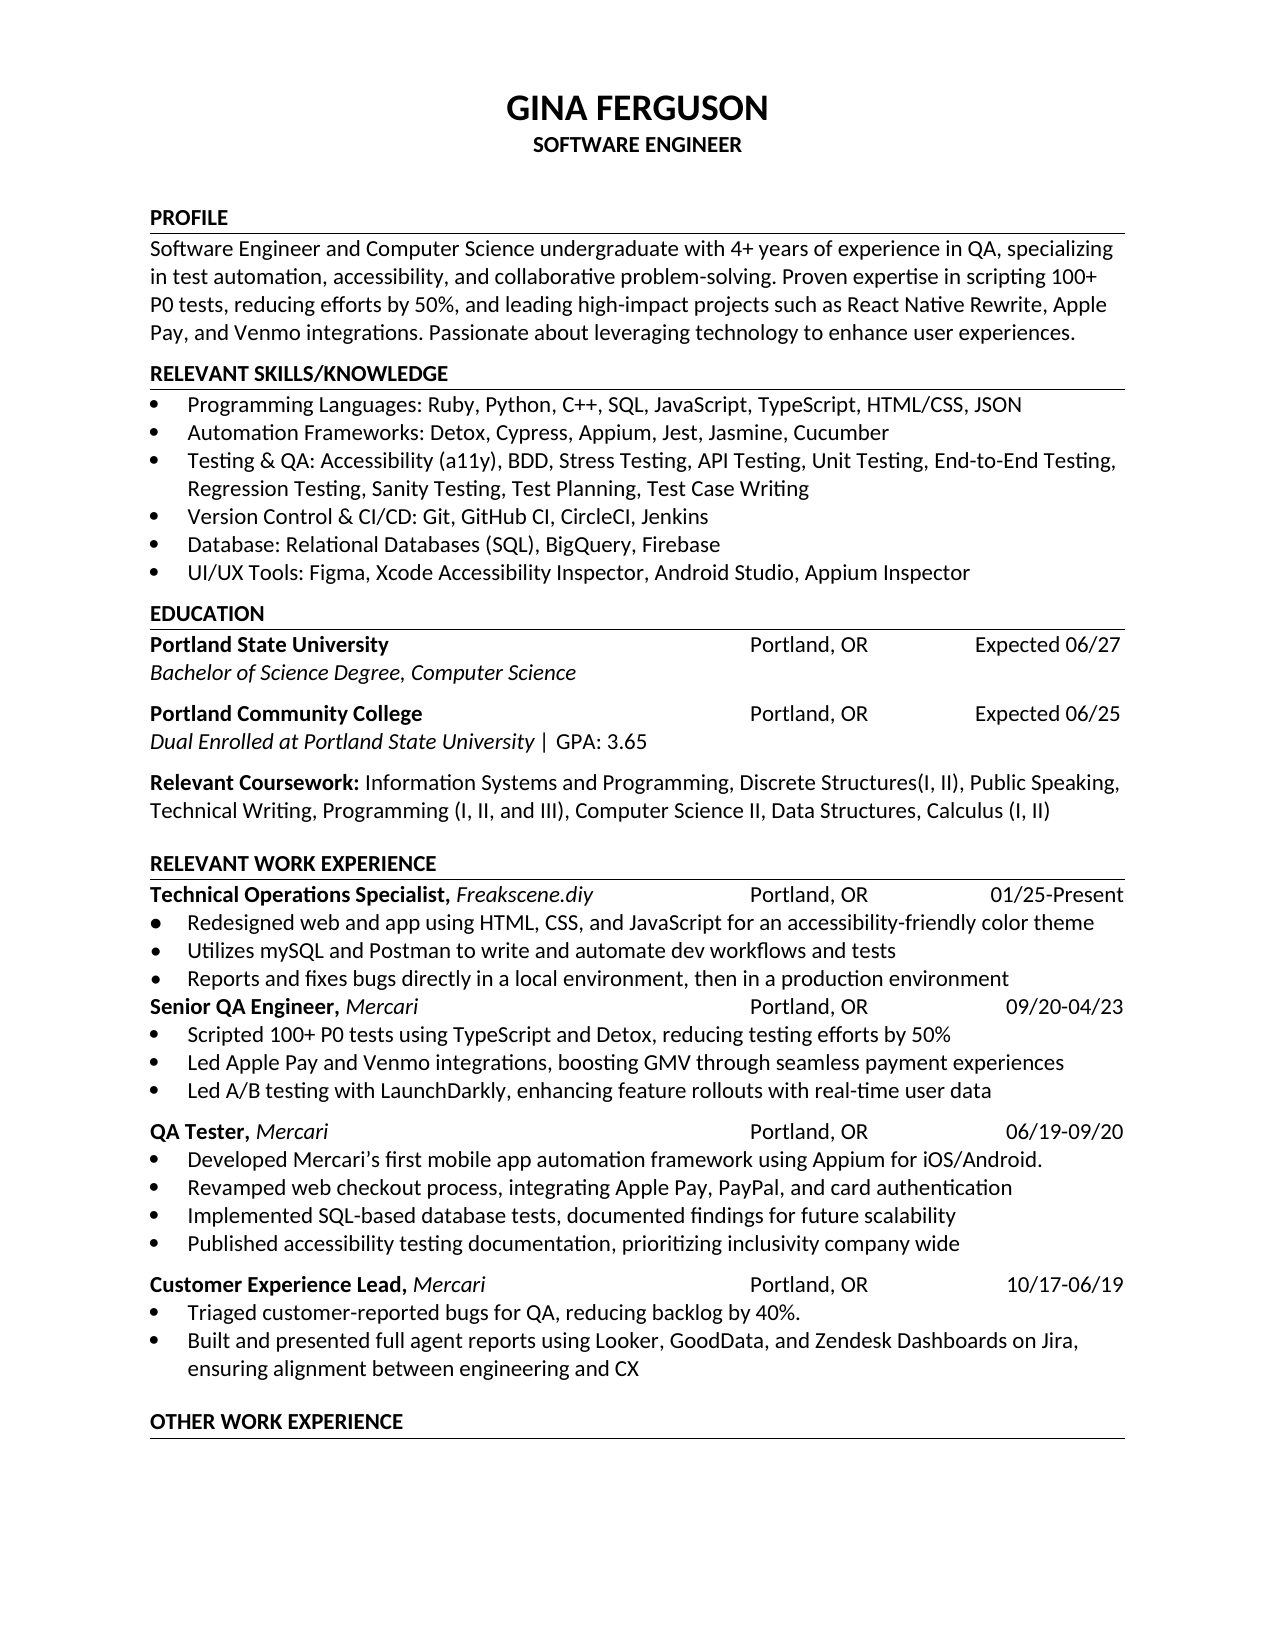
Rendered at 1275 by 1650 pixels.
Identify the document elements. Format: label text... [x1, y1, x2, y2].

text GINA FERGUSON [150, 84, 1125, 130]
text Dual Enrolled at Portland State University | GPA: 3.65 Relevant Coursework: Information Systems and Programming, Discrete Structures(I, II), Public Speaking, Technical Writing, Programming (I, II, and III), Computer Science II, Data Structures, Calculus (I, II) [150, 727, 1125, 824]
text RELEVANT WORK EXPERIENCE [150, 849, 1125, 879]
list Programming Languages: Ruby, Python, C++, SQL, JavaScript, TypeScript, HTML/CSS, JSON [150, 390, 1125, 418]
list Developed Mercari’s first mobile app automation framework using Appium for iOS/Android. [150, 1145, 1125, 1173]
list Triaged customer-reported bugs for QA, reducing backlog by 40%. [150, 1298, 1125, 1326]
list Led Apple Pay and Venmo integrations, boosting GMV through seamless payment experiences [150, 1048, 1125, 1076]
text Portland State University Portland, OR Expected 06/27 Bachelor of Science Degree, Computer Science [150, 630, 1125, 686]
list Published accessibility testing documentation, prioritizing inclusivity company wide [150, 1229, 1125, 1257]
text OTHER WORK EXPERIENCE [150, 1407, 1125, 1438]
text • Utilizes mySQL and Postman to write and automate dev workflows and tests [150, 936, 1125, 964]
list Automation Frameworks: Detox, Cypress, Appium, Jest, Jasmine, Cucumber [150, 418, 1125, 446]
text Software Engineer and Computer Science undergraduate with 4+ years of experience in QA, specializing in test automation, accessibility, and collaborative problem-solving. Proven expertise in scripting 100+ P0 tests, reducing efforts by 50%, and leading high-impact projects such as React Native Rewrite, Apple Pay, and Venmo integrations. Passionate about leveraging technology to enhance user experiences. [150, 234, 1125, 346]
text Portland Community College Portland, OR Expected 06/25 [150, 699, 1125, 727]
text Senior QA Engineer, Mercari Portland, OR 09/20-04/23 [150, 992, 1125, 1020]
text • Redesigned web and app using HTML, CSS, and JavaScript for an accessibility-friendly color theme [150, 908, 1125, 936]
list UI/UX Tools: Figma, Xcode Accessibility Inspector, Android Studio, Appium Inspector [150, 558, 1125, 586]
text RELEVANT SKILLS/KNOWLEDGE [150, 359, 1125, 389]
text EDUCATION [150, 599, 1125, 629]
text Technical Operations Specialist, Freakscene.diy Portland, OR 01/25-Present [150, 880, 1125, 908]
text PROFILE [150, 203, 1125, 233]
text Customer Experience Lead, Mercari Portland, OR 10/17-06/19 [150, 1270, 1125, 1298]
text • Reports and fixes bugs directly in a local environment, then in a production environment [150, 964, 1125, 992]
list Testing & QA: Accessibility (a11y), BDD, Stress Testing, API Testing, Unit Testing, End-to-End Testing, Regression Testing, Sanity Testing, Test Planning, Test Case Writing [150, 446, 1125, 502]
list Revamped web checkout process, integrating Apple Pay, PayPal, and card authentication [150, 1173, 1125, 1201]
text QA Tester, Mercari Portland, OR 06/19-09/20 [150, 1117, 1125, 1145]
text SOFTWARE ENGINEER [150, 130, 1125, 189]
list Scripted 100+ P0 tests using TypeScript and Detox, reducing testing efforts by 50% [150, 1020, 1125, 1048]
list Led A/B testing with LaunchDarkly, enhancing feature rollouts with real-time user data [150, 1076, 1125, 1104]
list Database: Relational Databases (SQL), BigQuery, Firebase [150, 530, 1125, 558]
list Built and presented full agent reports using Looker, GoodData, and Zendesk Dashboards on Jira, ensuring alignment between engineering and CX [150, 1326, 1125, 1382]
list Implemented SQL-based database tests, documented findings for future scalability [150, 1201, 1125, 1229]
list Version Control & CI/CD: Git, GitHub CI, CircleCI, Jenkins [150, 502, 1125, 530]
